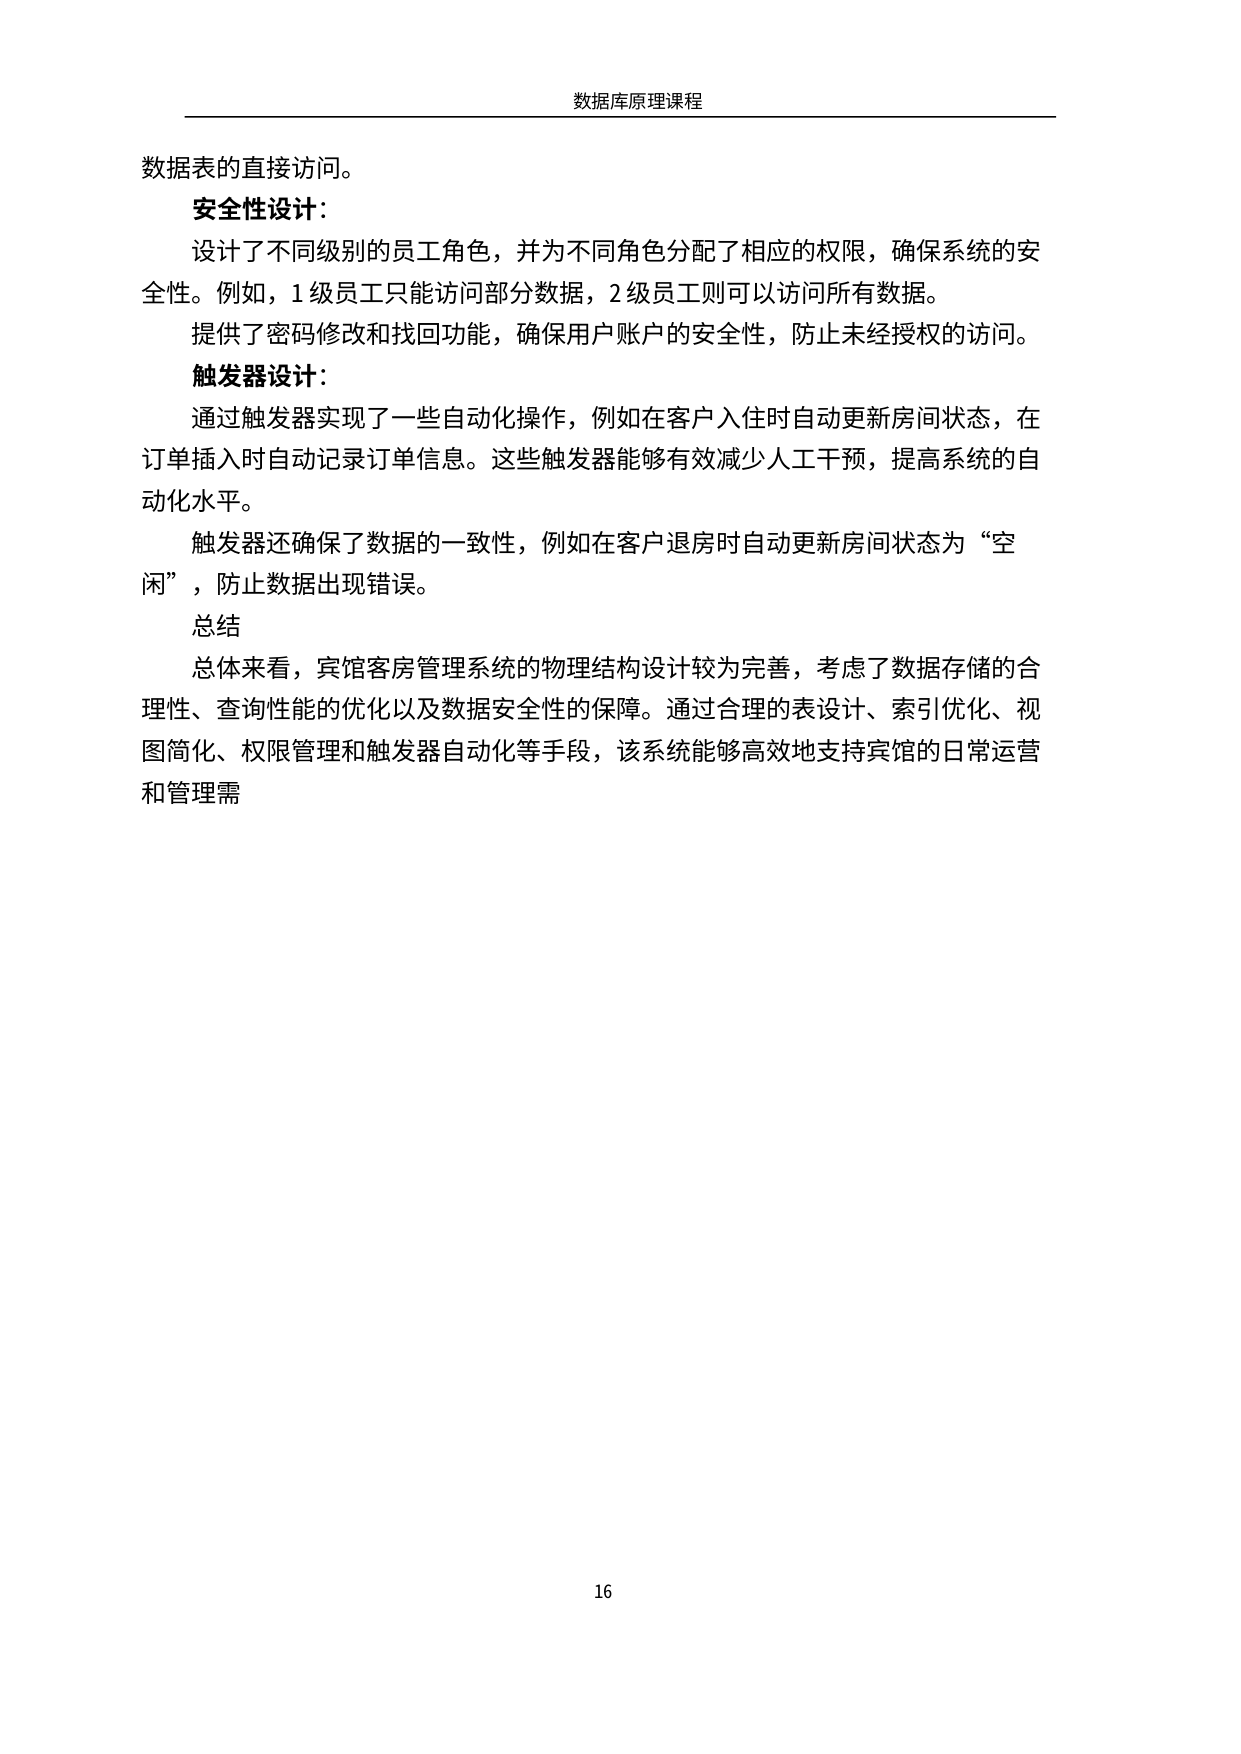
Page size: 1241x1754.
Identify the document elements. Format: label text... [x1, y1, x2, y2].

text 通过触发器实现了一些自动化操作，例如在客户入住时自动更新房间状态，在订单插入时自动记录订单信息。这些触发器能够有效减少人工干预，提高系统的自动化水平。 [142, 394, 1065, 519]
text 总体来看，宾馆客房管理系统的物理结构设计较为完善，考虑了数据存储的合理性、查询性能的优化以及数据安全性的保障。通过合理的表设计、索引优化、视图简化、权限管理和触发器自动化等手段，该系统能够高效地支持宾馆的日常运营和管理需 [142, 644, 1065, 810]
text 触发器设计： [142, 352, 1065, 394]
text 触发器还确保了数据的一致性，例如在客户退房时自动更新房间状态为“空闲”，防止数据出现错误。 [142, 519, 1065, 602]
text 安全性设计： [142, 185, 1065, 227]
text 总结 [142, 602, 1065, 644]
text 提供了密码修改和找回功能，确保用户账户的安全性，防止未经授权的访问。 [142, 310, 1065, 352]
text 设计了不同级别的员工角色，并为不同角色分配了相应的权限，确保系统的安全性。例如，1级员工只能访问部分数据，2级员工则可以访问所有数据。 [142, 227, 1065, 310]
text 视图设计还可以在一定程度上提高数据安全性，通过视图可以限制用户对底层数据表的直接访问。 [142, 144, 1065, 185]
